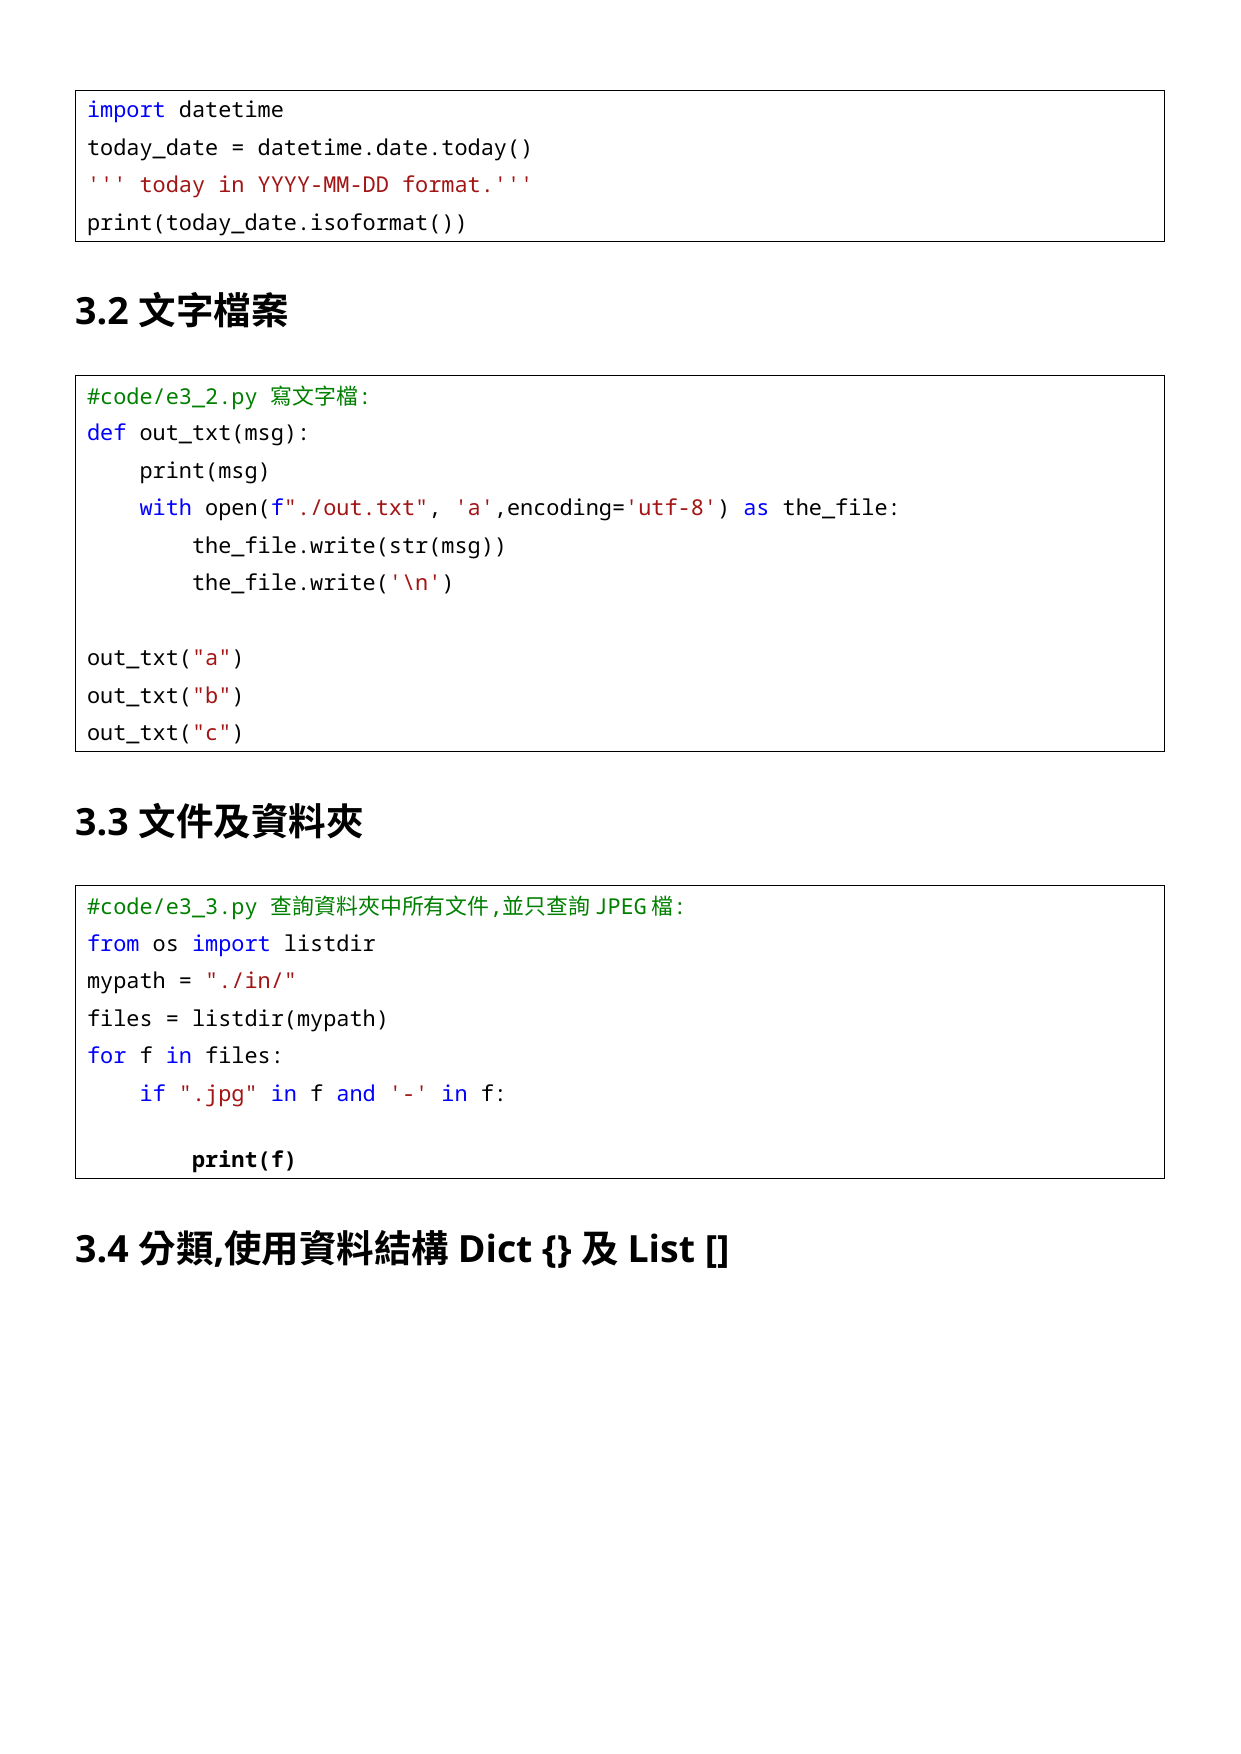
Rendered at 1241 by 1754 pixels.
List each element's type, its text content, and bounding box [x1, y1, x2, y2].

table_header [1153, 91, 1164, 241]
subtitle 3.3 文件及資料夾 [75, 781, 1165, 856]
subtitle 3.2 文字檔案 [75, 271, 1165, 346]
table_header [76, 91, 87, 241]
table_header #code/e3_3.py 查詢資料夾中所有文件,並只查詢JPEG檔: from os import listdir mypath = "./in/" files = listdir(mypath) for f in files: if ".jpg" in f and '-' in f: print(f) [76, 886, 1164, 1178]
subtitle 3.4 分類,使用資料結構 Dict {} 及 List [] [75, 1208, 1165, 1283]
